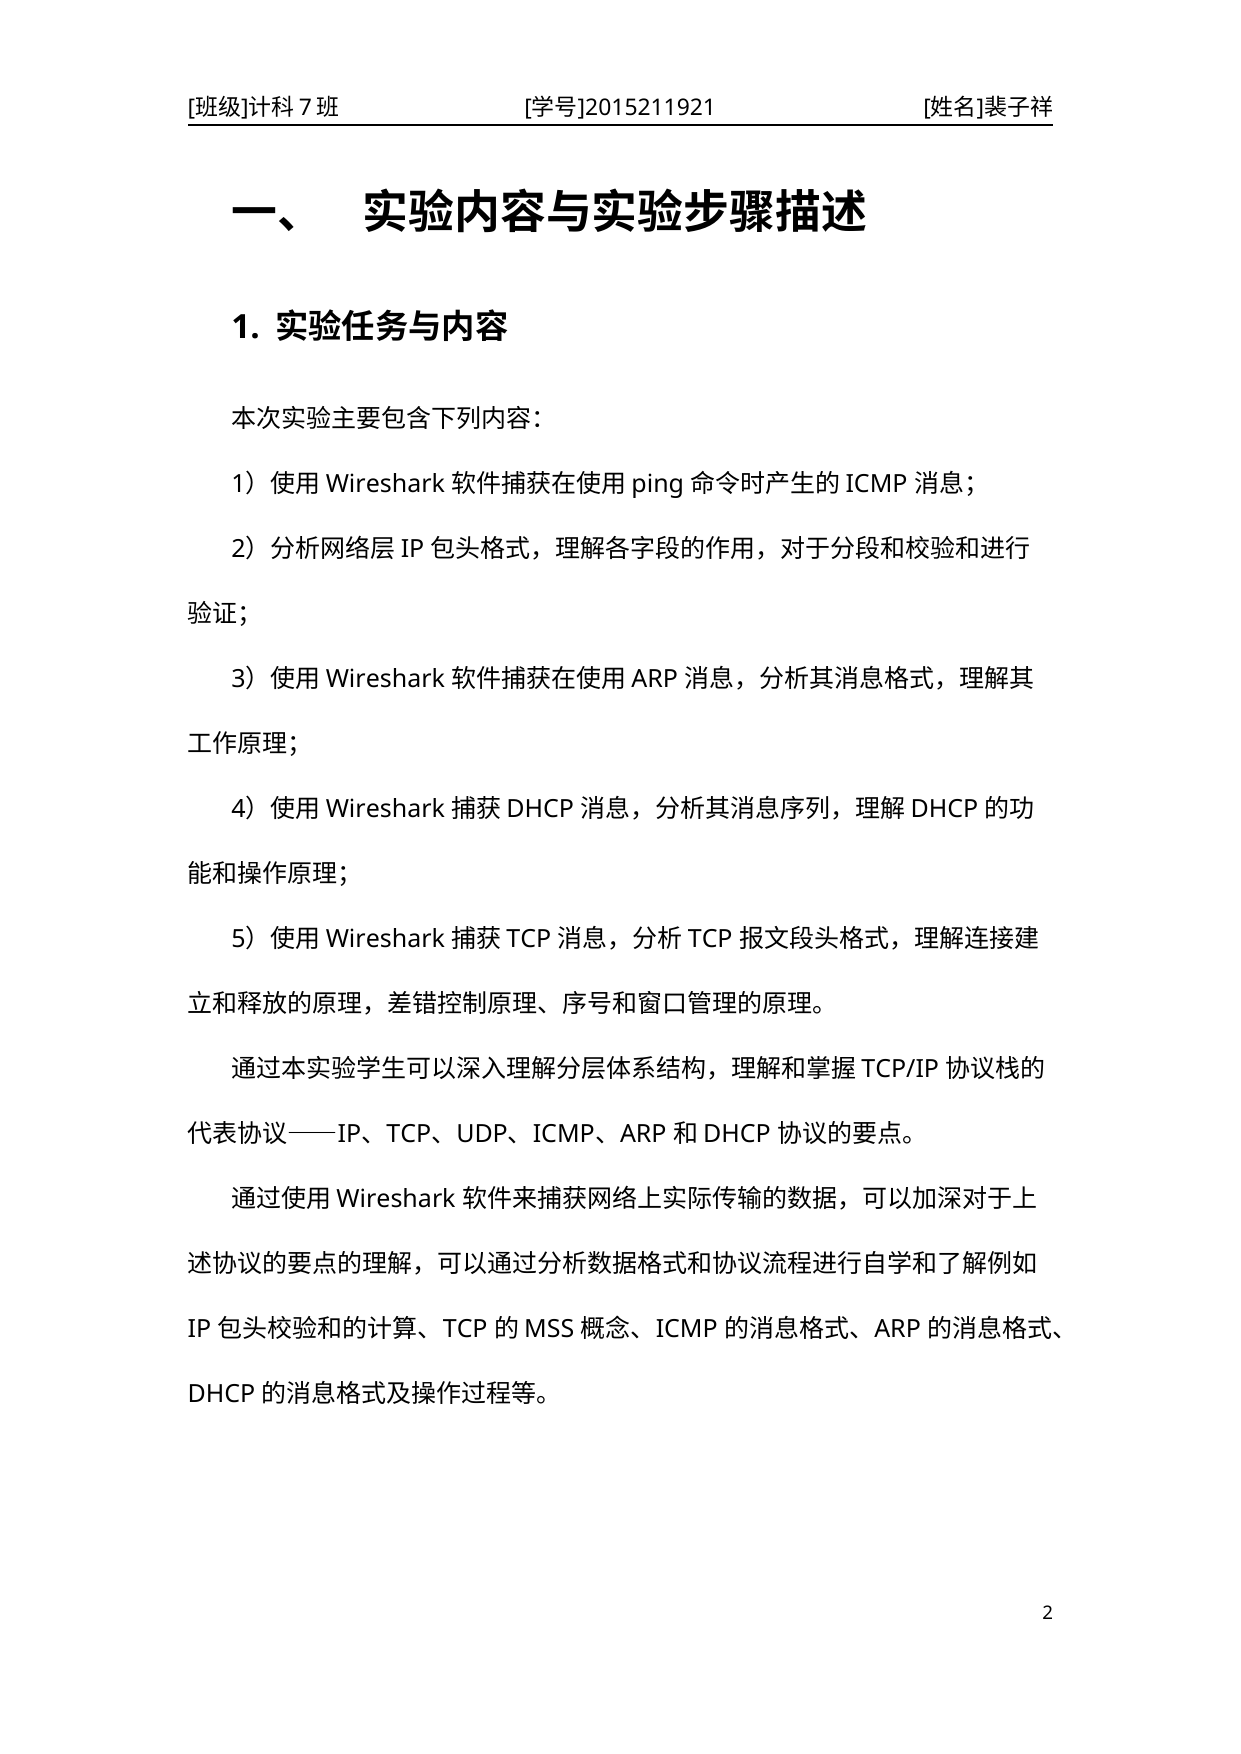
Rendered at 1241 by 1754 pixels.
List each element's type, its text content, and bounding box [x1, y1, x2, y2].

text 3）使用Wireshark 软件捕获在使用ARP 消息，分析其消息格式，理解其工作原理； [187, 644, 1053, 774]
subtitle 实验内容与实验步骤描述 [231, 160, 1053, 257]
text 本次实验主要包含下列内容： [187, 384, 1053, 449]
text 4）使用Wireshark 捕获DHCP 消息，分析其消息序列，理解DHCP 的功能和操作原理； [187, 774, 1053, 904]
text 5）使用Wireshark 捕获TCP 消息，分析TCP 报文段头格式，理解连接建立和释放的原理，差错控制原理、序号和窗口管理的原理。 [187, 904, 1053, 1034]
text 通过本实验学生可以深入理解分层体系结构，理解和掌握TCP/IP 协议栈的代表协议——IP、TCP、UDP、ICMP、ARP 和DHCP 协议的要点。 [187, 1034, 1053, 1164]
text 2）分析网络层IP 包头格式，理解各字段的作用，对于分段和校验和进行验证； [187, 514, 1053, 644]
text 通过使用Wireshark 软件来捕获网络上实际传输的数据，可以加深对于上述协议的要点的理解，可以通过分析数据格式和协议流程进行自学和了解例如IP 包头校验和的计算、TCP 的MSS 概念、ICMP 的消息格式、ARP 的消息格式、DHCP 的消息格式及操作过程等。 [187, 1164, 1053, 1424]
subtitle 实验任务与内容 [231, 292, 1053, 357]
text 1）使用Wireshark 软件捕获在使用ping 命令时产生的ICMP 消息； [187, 449, 1053, 514]
